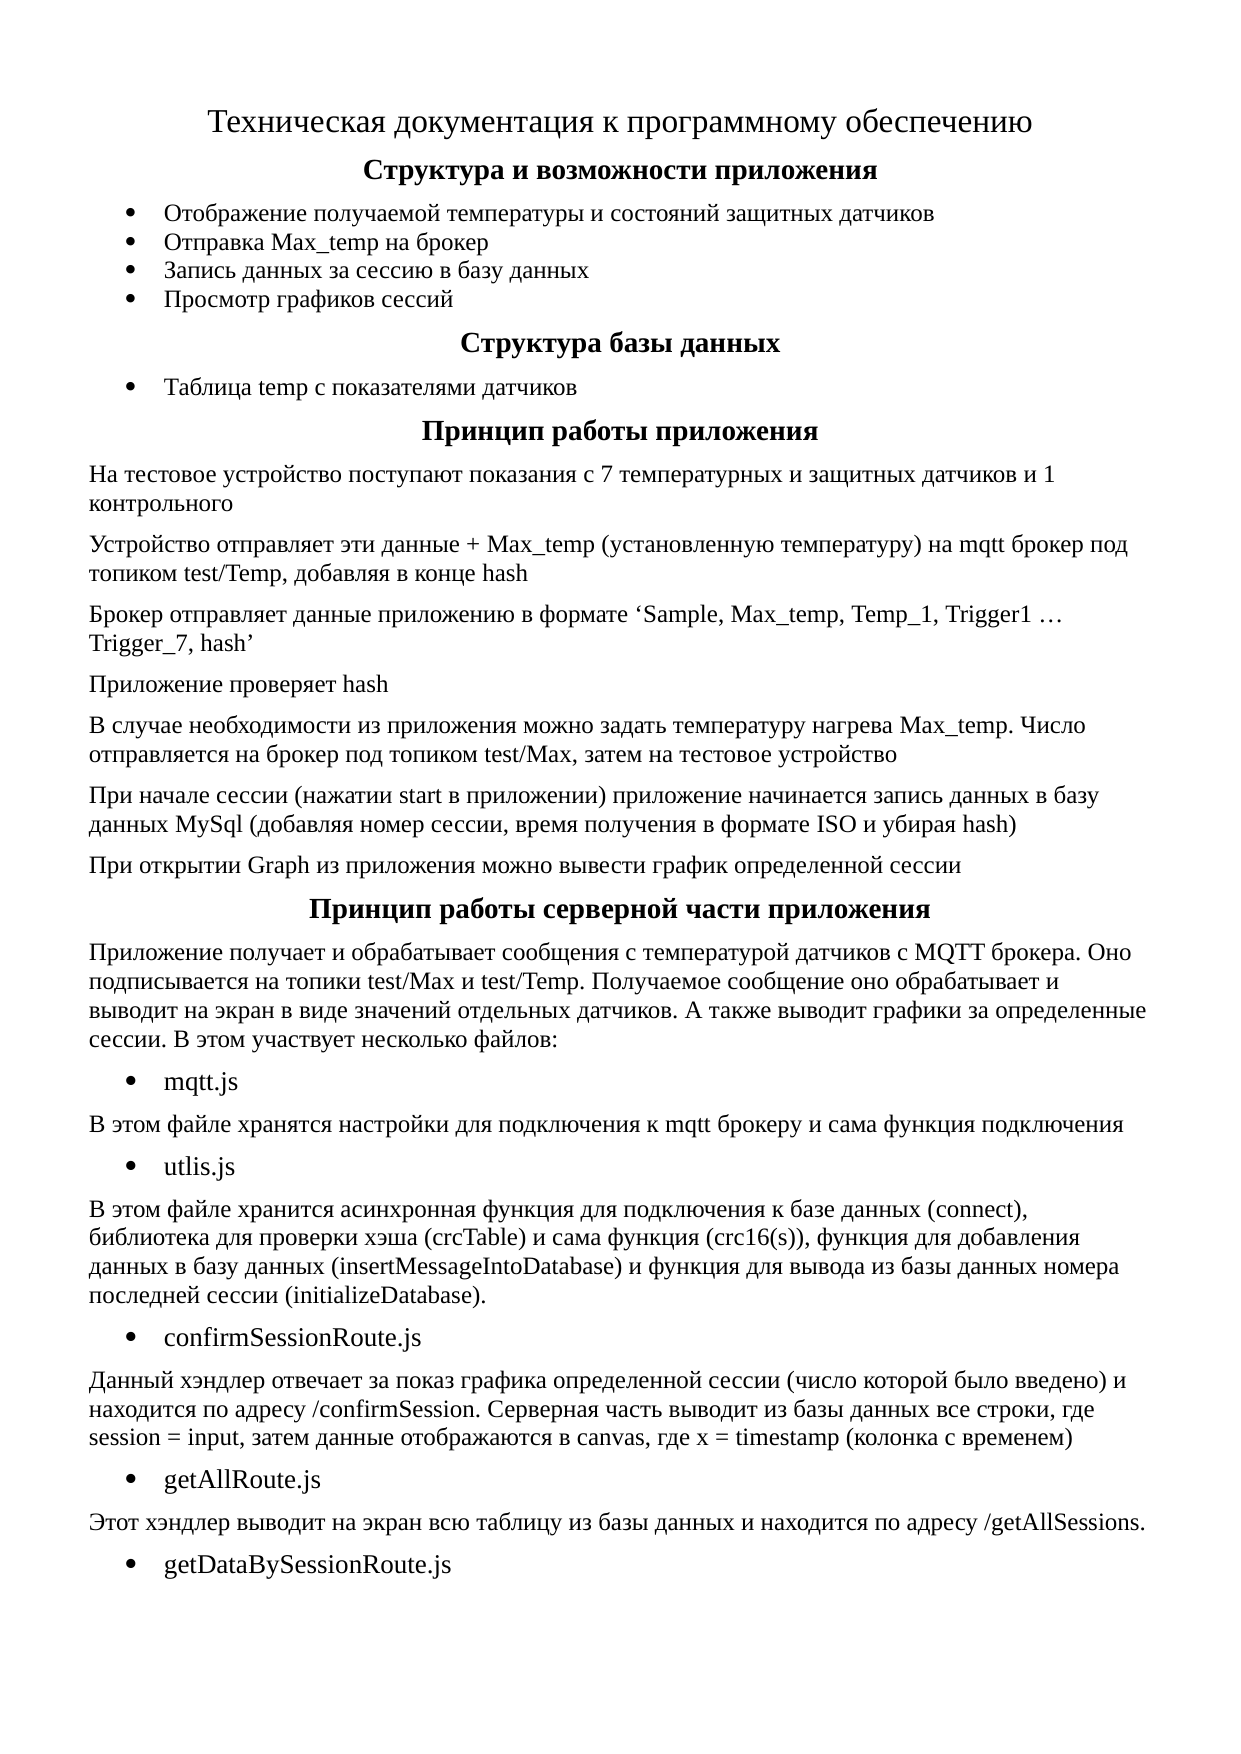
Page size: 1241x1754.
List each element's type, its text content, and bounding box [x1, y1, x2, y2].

text При начале сессии (нажатии start в приложении) приложение начинается запись данных в базу данных MySql (добавляя номер сессии, время получения в формате ISO и убирая hash) [89, 780, 1152, 838]
text Устройство отправляет эти данные + Max_temp (установленную температуру) на mqtt брокер под топиком test/Temp, добавляя в конце hash [89, 529, 1152, 586]
list mqtt.js [126, 1065, 1152, 1096]
list Просмотр графиков сессий [126, 284, 1152, 313]
list Отображение получаемой температуры и состояний защитных датчиков [126, 198, 1152, 227]
list Отправка Max_temp на брокер [126, 227, 1152, 256]
text На тестовое устройство поступают показания с 7 температурных и защитных датчиков и 1 контрольного [89, 459, 1152, 516]
list utlis.js [126, 1150, 1152, 1181]
text В этом файле хранятся настройки для подключения к mqtt брокеру и сама функция подключения [89, 1109, 1152, 1137]
text Принцип работы приложения [89, 413, 1152, 446]
text В этом файле хранится асинхронная функция для подключения к базе данных (connect), библиотека для проверки хэша (crcTable) и сама функция (crc16(s)), функция для добавления данных в базу данных (insertMessageIntoDatabase) и функция для вывода из базы данных номера последней сессии (initializeDatabase). [89, 1194, 1152, 1309]
text В случае необходимости из приложения можно задать температуру нагрева Max_temp. Число отправляется на брокер под топиком test/Max, затем на тестовое устройство [89, 710, 1152, 768]
list Запись данных за сессию в базу данных [126, 256, 1152, 284]
text Приложение получает и обрабатывает сообщения с температурой датчиков с MQTT брокера. Оно подписывается на топики test/Max и test/Temp. Получаемое сообщение оно обрабатывает и выводит на экран в виде значений отдельных датчиков. А также выводит графики за определенные сессии. В этом участвует несколько файлов: [89, 937, 1152, 1052]
text Приложение проверяет hash [89, 669, 1152, 698]
text Техническая документация к программному обеспечению [89, 101, 1152, 139]
list confirmSessionRoute.js [126, 1321, 1152, 1352]
text Брокер отправляет данные приложению в формате ‘Sample, Max_temp, Temp_1, Trigger1 … Trigger_7, hash’ [89, 599, 1152, 656]
text Этот хэндлер выводит на экран всю таблицу из базы данных и находится по адресу /getAllSessions. [89, 1507, 1152, 1536]
text При открытии Graph из приложения можно вывести график определенной сессии [89, 850, 1152, 879]
text Данный хэндлер отвечает за показ графика определенной сессии (число которой было введено) и находится по адресу /confirmSession. Серверная часть выводит из базы данных все строки, где session = input, затем данные отображаются в canvas, где x = timestamp (колонка с временем) [89, 1365, 1152, 1451]
list getAllRoute.js [126, 1464, 1152, 1495]
text Структура и возможности приложения [89, 152, 1152, 186]
text Структура базы данных [89, 326, 1152, 359]
list getDataBySessionRoute.js [126, 1549, 1152, 1580]
list Таблица temp с показателями датчиков [126, 372, 1152, 400]
text Принцип работы серверной части приложения [89, 891, 1152, 925]
